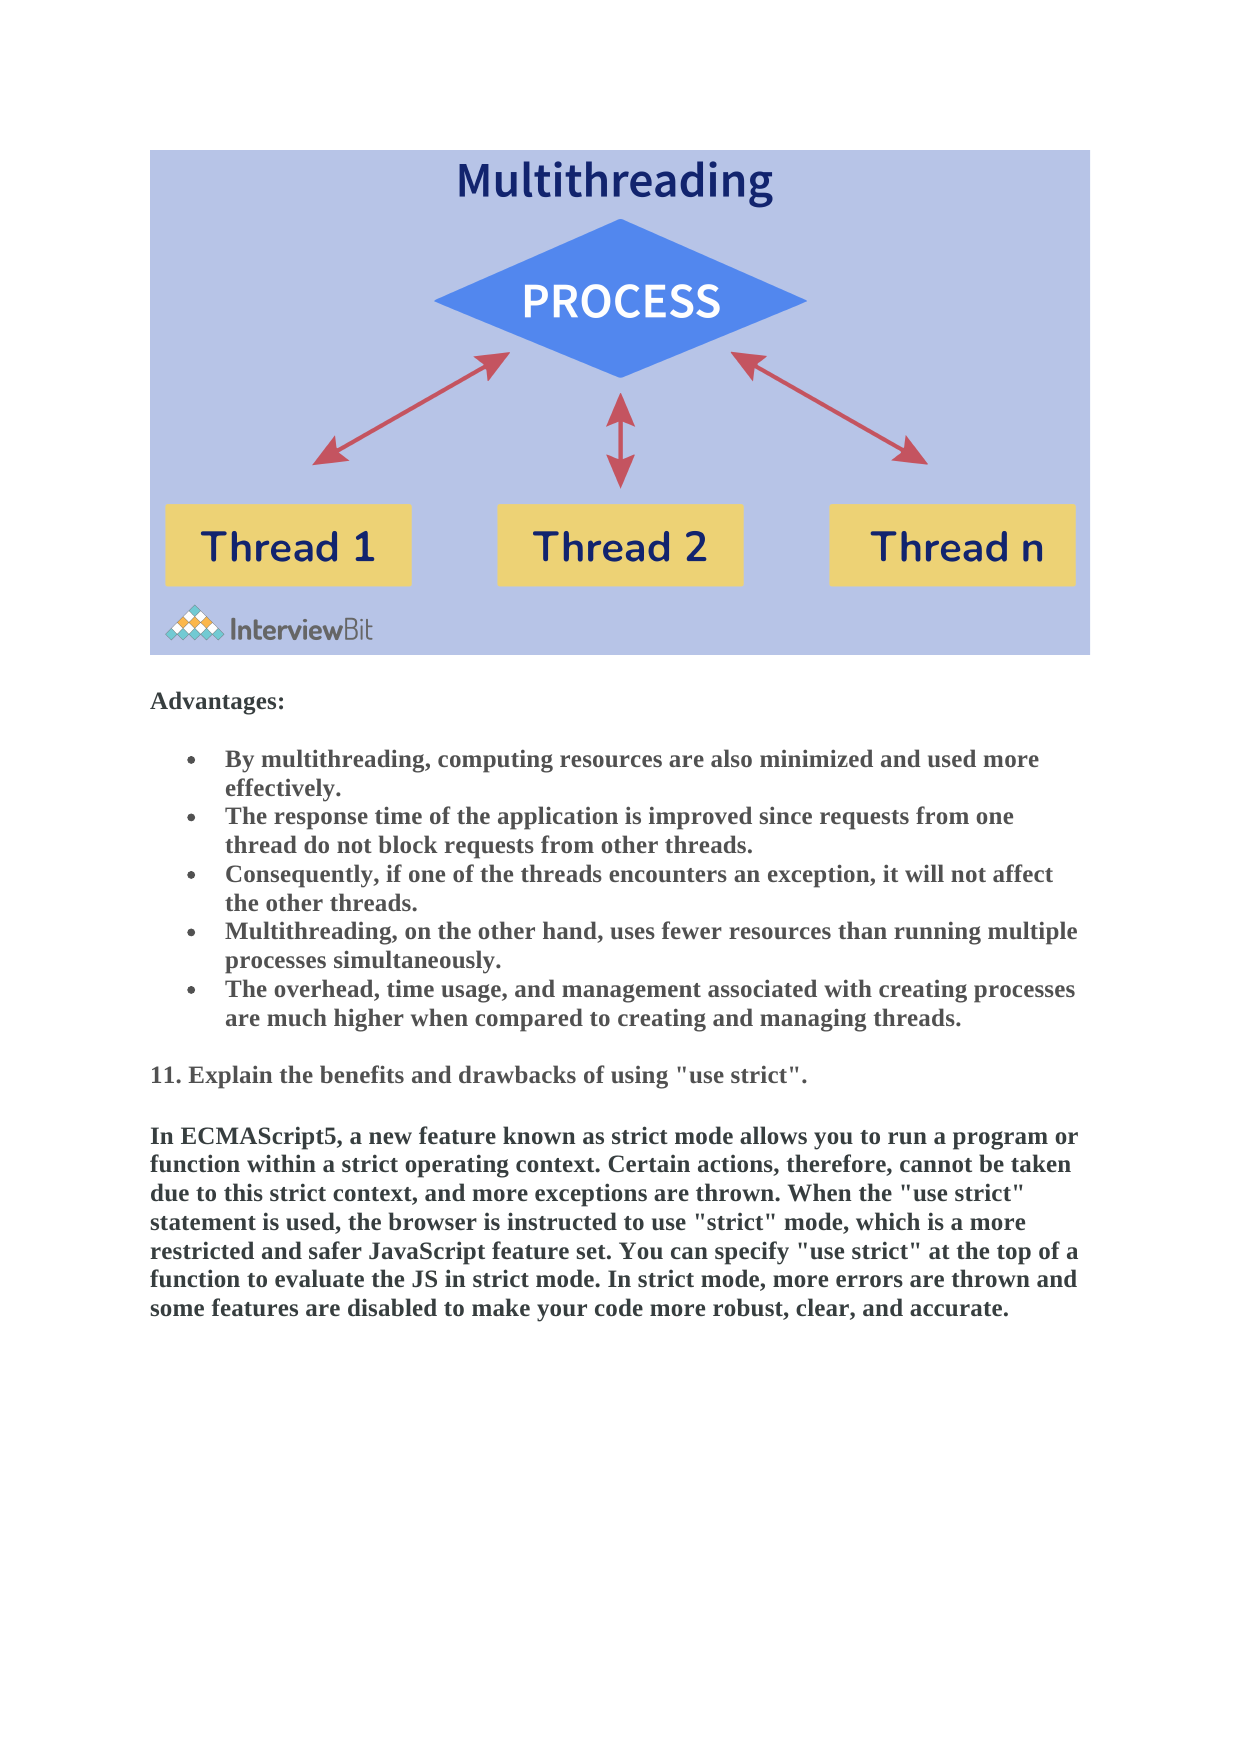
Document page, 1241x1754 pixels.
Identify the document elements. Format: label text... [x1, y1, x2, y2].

list The response time of the application is improved since requests from one thread do not block requests from other threads. [187, 801, 1090, 859]
list By multithreading, computing resources are also minimized and used more effectively. [187, 744, 1090, 801]
subtitle 11. Explain the benefits and drawbacks of using "use strict". [150, 1061, 1090, 1089]
picture [150, 150, 1091, 655]
list Multithreading, on the other hand, uses fewer resources than running multiple processes simultaneously. [187, 916, 1090, 974]
list Consequently, if one of the threads encounters an exception, it will not affect the other threads. [187, 859, 1090, 916]
text In ECMAScript5, a new feature known as strict mode allows you to run a program or function within a strict operating context. Certain actions, therefore, cannot be taken due to this strict context, and more exceptions are thrown. When the "use strict" statement is used, the browser is instructed to use "strict" mode, which is a more restricted and safer JavaScript feature set. You can specify "use strict" at the top of a function to evaluate the JS in strict mode. In strict mode, more errors are thrown and some features are disabled to make your code more robust, clear, and accurate. [150, 1121, 1090, 1322]
list The overhead, time usage, and management associated with creating processes are much higher when compared to creating and managing threads. [187, 974, 1090, 1031]
text Advantages: [150, 686, 1090, 715]
